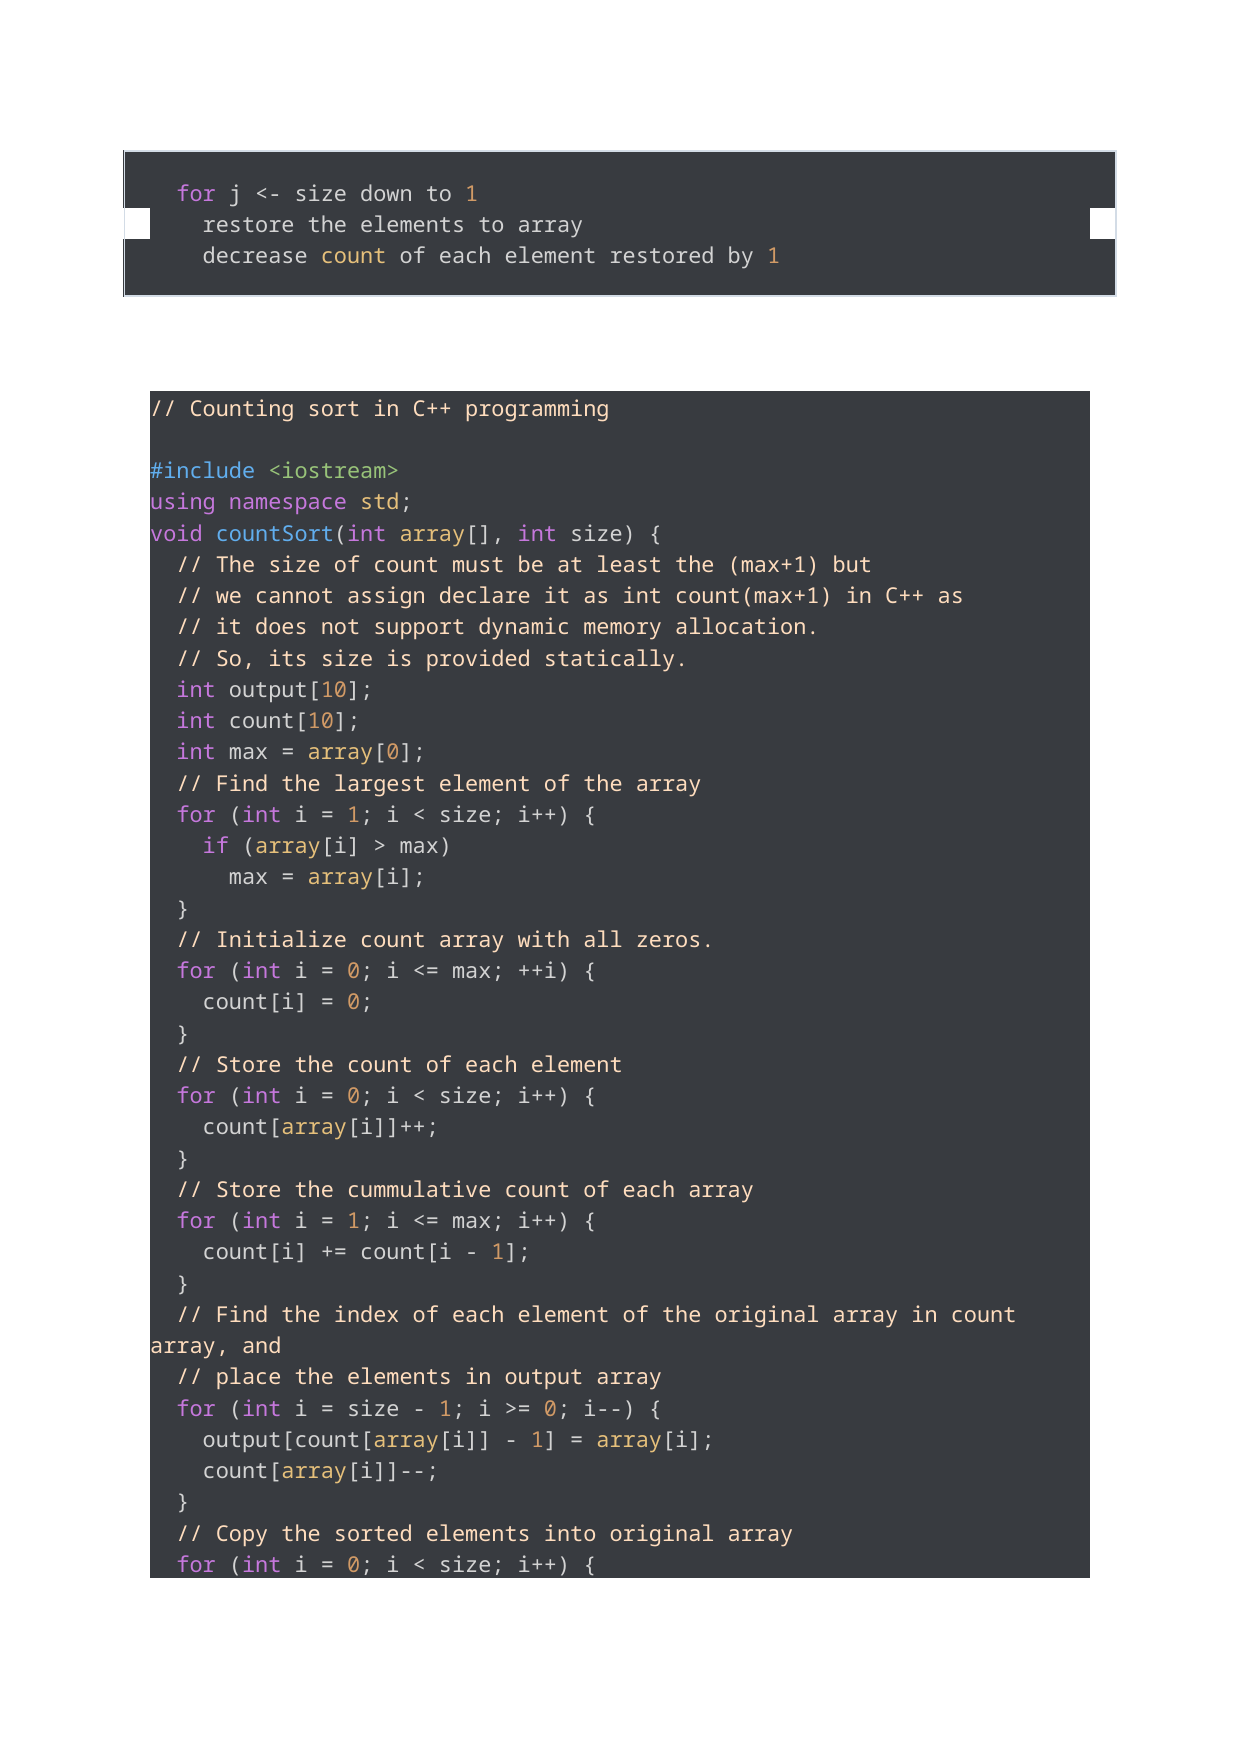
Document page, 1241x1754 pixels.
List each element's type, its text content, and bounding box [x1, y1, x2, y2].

text // Store the cummulative count of each array [150, 1172, 1090, 1203]
text count[i] = 0; [150, 985, 1090, 1016]
text // Store the count of each element [150, 1047, 1090, 1078]
text // The size of count must be at least the (max+1) but [150, 547, 1090, 578]
text // Copy the sorted elements into original array [150, 1516, 1090, 1547]
text max = array[i]; [150, 860, 1090, 891]
text void countSort(int array[], int size) { [150, 516, 1090, 547]
text count[array[i]]--; [150, 1453, 1090, 1485]
text // Find the largest element of the array [150, 766, 1090, 797]
text // we cannot assign declare it as int count(max+1) in C++ as [150, 578, 1090, 610]
text for (int i = 1; i < size; i++) { [150, 797, 1090, 828]
text count[array[i]]++; [150, 1110, 1090, 1141]
text output[count[array[i]] - 1] = array[i]; [150, 1422, 1090, 1453]
text if (array[i] > max) [150, 828, 1090, 860]
text // Find the index of each element of the original array in count array, and [150, 1297, 1090, 1360]
text using namespace std; [150, 485, 1090, 516]
text int count[10]; [150, 703, 1090, 735]
text // Counting sort in C++ programming [150, 391, 1090, 422]
text } [150, 1485, 1090, 1516]
text #include <iostream> [150, 453, 1090, 485]
text int max = array[0]; [150, 735, 1090, 766]
text for (int i = 0; i < size; i++) { [150, 1078, 1090, 1110]
text // it does not support dynamic memory allocation. [150, 610, 1090, 641]
text decrease count of each element restored by 1 [125, 212, 1115, 295]
text } [150, 891, 1090, 922]
text } [150, 1141, 1090, 1172]
text for (int i = size - 1; i >= 0; i--) { [150, 1391, 1090, 1422]
text count[i] += count[i - 1]; [150, 1235, 1090, 1266]
text } [150, 1016, 1090, 1047]
text } [150, 1266, 1090, 1297]
text for j <- size down to 1 [125, 152, 1115, 208]
text // Initialize count array with all zeros. [150, 922, 1090, 953]
text // place the elements in output array [150, 1360, 1090, 1391]
text for (int i = 0; i < size; i++) { [150, 1547, 1090, 1578]
text for (int i = 1; i <= max; i++) { [150, 1203, 1090, 1235]
text int output[10]; [150, 672, 1090, 703]
text // So, its size is provided statically. [150, 641, 1090, 672]
text for (int i = 0; i <= max; ++i) { [150, 953, 1090, 985]
